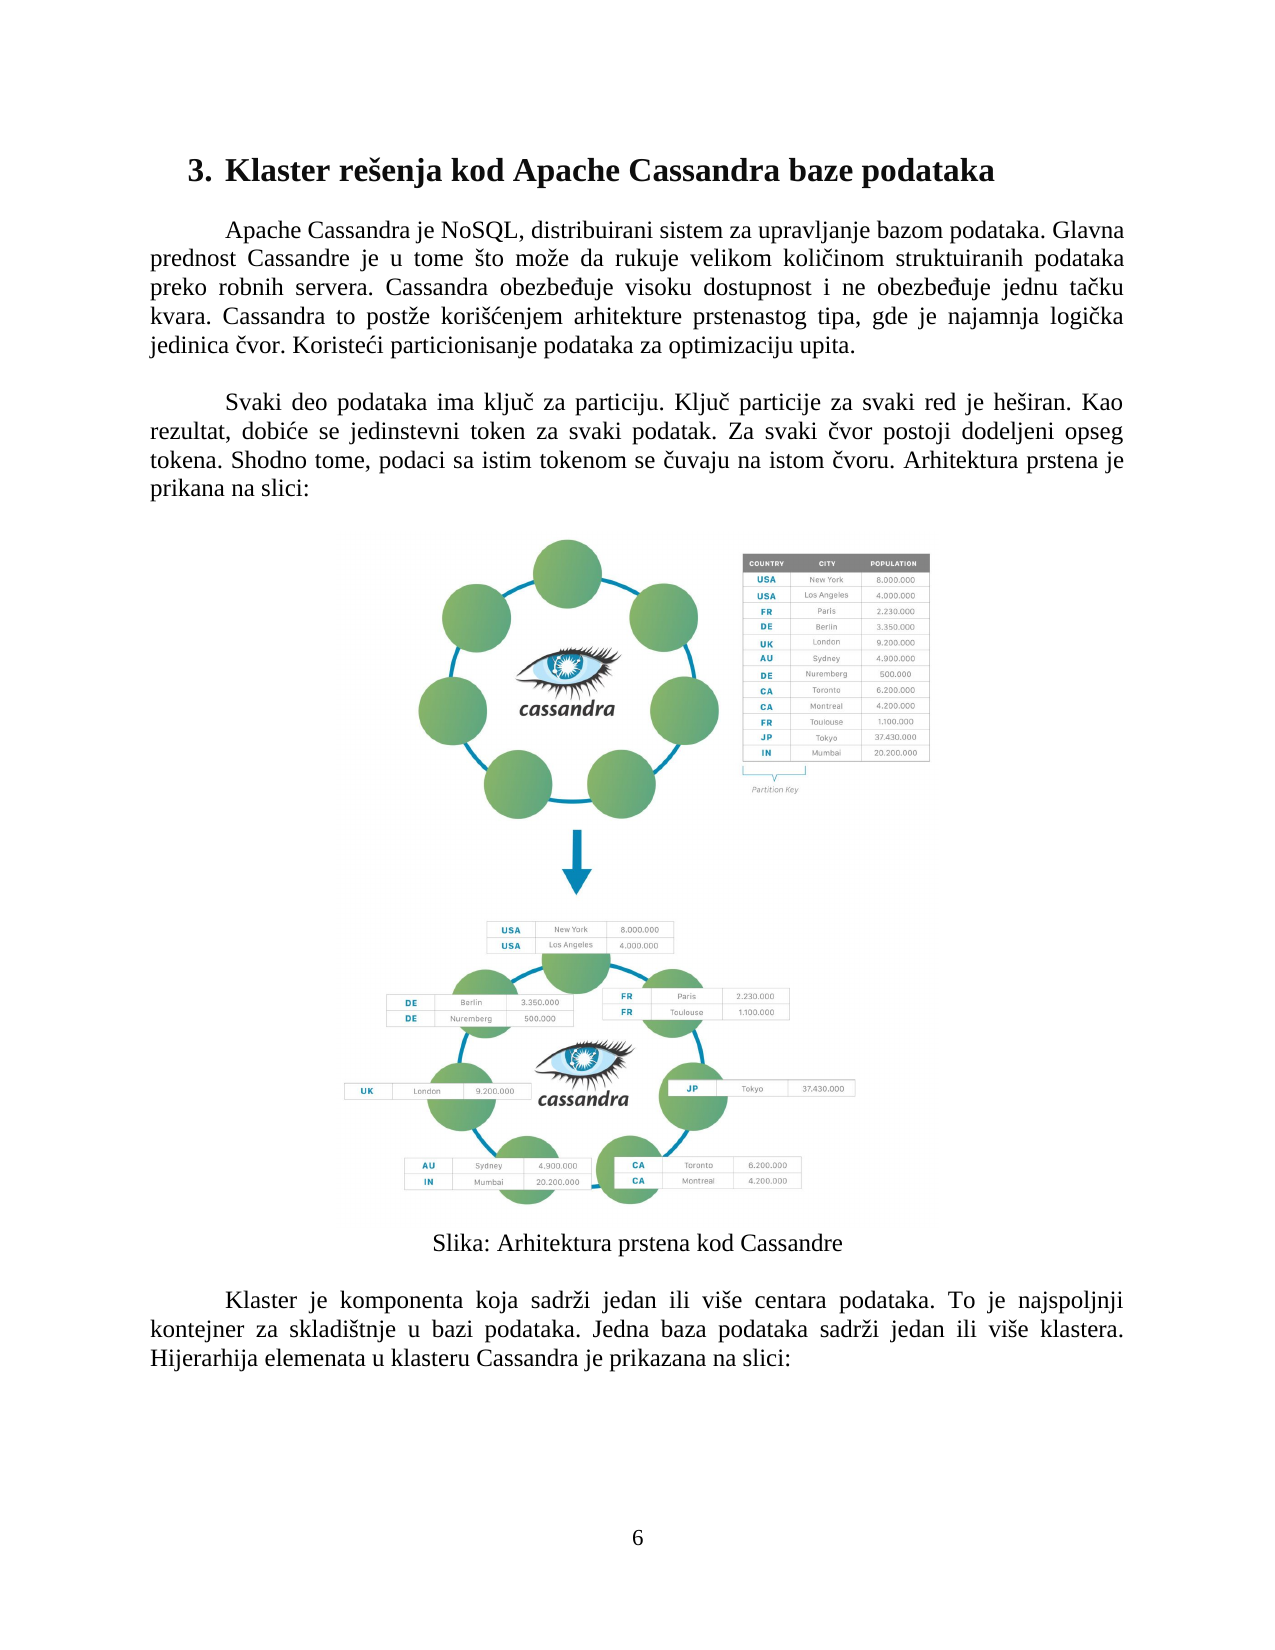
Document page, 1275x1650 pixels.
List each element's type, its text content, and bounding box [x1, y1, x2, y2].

text Apache Cassandra je NoSQL, distribuirani sistem za upravljanje bazom podataka. Glavna prednost Cassandre je u tome što može da rukuje velikom količinom struktuiranih podataka preko robnih servera. Cassandra obezbeđuje visoku dostupnost i ne obezbeđuje jednu tačku kvara. Cassandra to postže korišćenjem arhitekture prstenastog tipa, gde je najamnja logička jedinica čvor. Koristeći particionisanje podataka za optimizaciju upita. [150, 215, 1125, 358]
text Svaki deo podataka ima ključ za particiju. Ključ particije za svaki red je heširan. Kao rezultat, dobiće se jedinstevni token za svaki podatak. Za svaki čvor postoji dodeljeni opseg tokena. Shodno tome, podaci sa istim tokenom se čuvaju na istom čvoru. Arhitektura prstena je prikana na slici: [150, 387, 1125, 502]
subtitle Klaster rešenja kod Apache Cassandra baze podataka [187, 150, 1125, 188]
picture [335, 531, 940, 1228]
text Slika: Arhitektura prstena kod Cassandre [150, 1228, 1125, 1256]
text Klaster je komponenta koja sadrži jedan ili više centara podataka. To je najspoljnji kontejner za skladištnje u bazi podataka. Jedna baza podataka sadrži jedan ili više klastera. Hijerarhija elemenata u klasteru Cassandra je prikazana na slici: [150, 1285, 1125, 1371]
